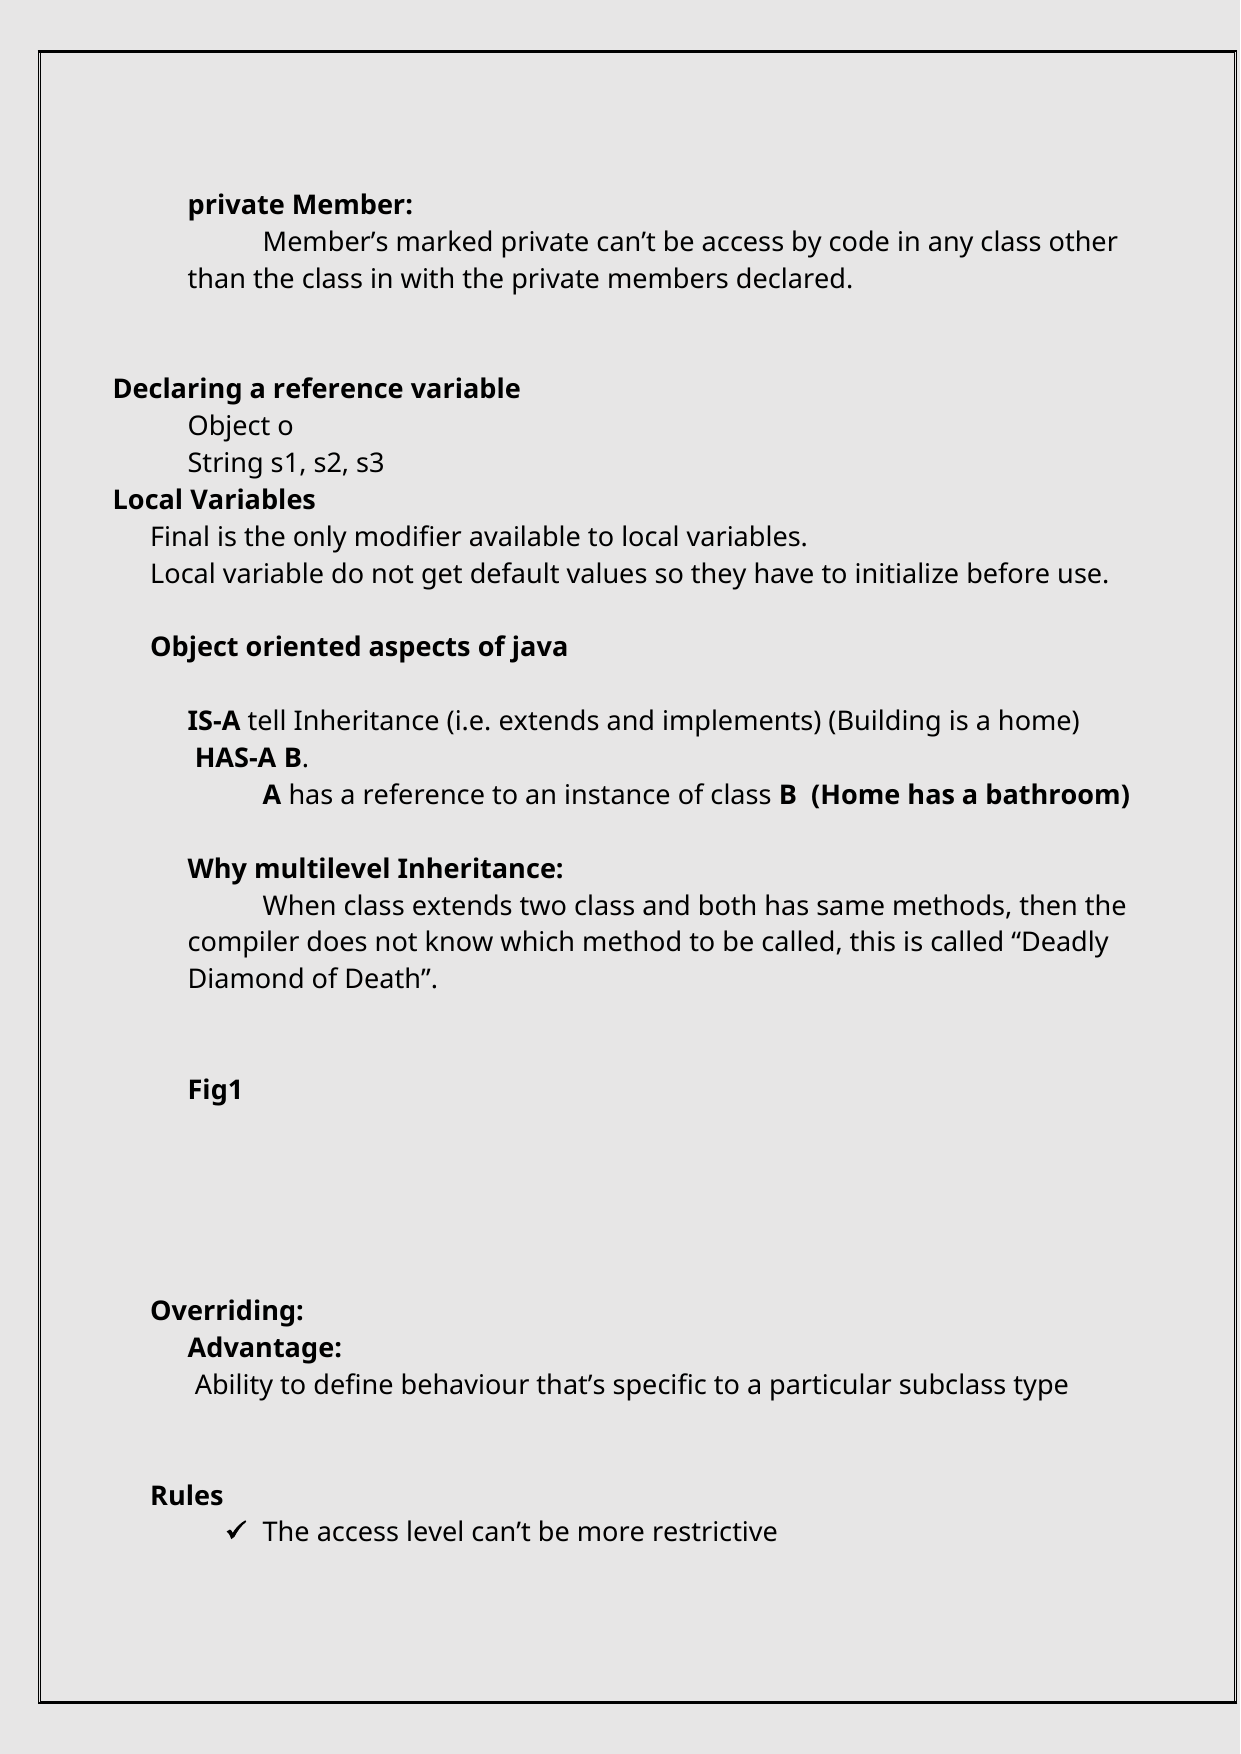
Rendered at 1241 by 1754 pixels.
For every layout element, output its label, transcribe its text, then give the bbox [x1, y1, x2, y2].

text HAS-A B. [41, 738, 1177, 775]
text Ability to define behaviour that’s specific to a particular subclass type [112, 1365, 1177, 1402]
text IS-A tell Inheritance (i.e. extends and implements) (Building is a home) [41, 702, 1177, 738]
text Overriding: [75, 1292, 1177, 1328]
text A has a reference to an instance of class B (Home has a bathroom) [187, 775, 1177, 812]
text Object o [41, 407, 1177, 443]
text Rules [150, 1476, 1177, 1513]
text Member’s marked private can’t be access by code in any class other than the class in with the private members declared. [187, 222, 1177, 296]
text Local variable do not get default values so they have to initialize before use. [150, 554, 1177, 591]
text Why multilevel Inheritance: [112, 849, 1177, 886]
text Object oriented aspects of java [75, 628, 1177, 665]
text Fig1 [112, 1070, 1177, 1107]
text Local Variables [41, 480, 1177, 517]
text private Member: [112, 185, 1177, 222]
list The access level can’t be more restrictive [225, 1513, 1177, 1550]
text String s1, s2, s3 [41, 443, 1177, 480]
text Final is the only modifier available to local variables. [150, 517, 1177, 554]
text Advantage: [150, 1328, 1177, 1365]
text Declaring a reference variable [41, 370, 1177, 407]
text When class extends two class and both has same methods, then the compiler does not know which method to be called, this is called “Deadly Diamond of Death”. [187, 886, 1177, 997]
